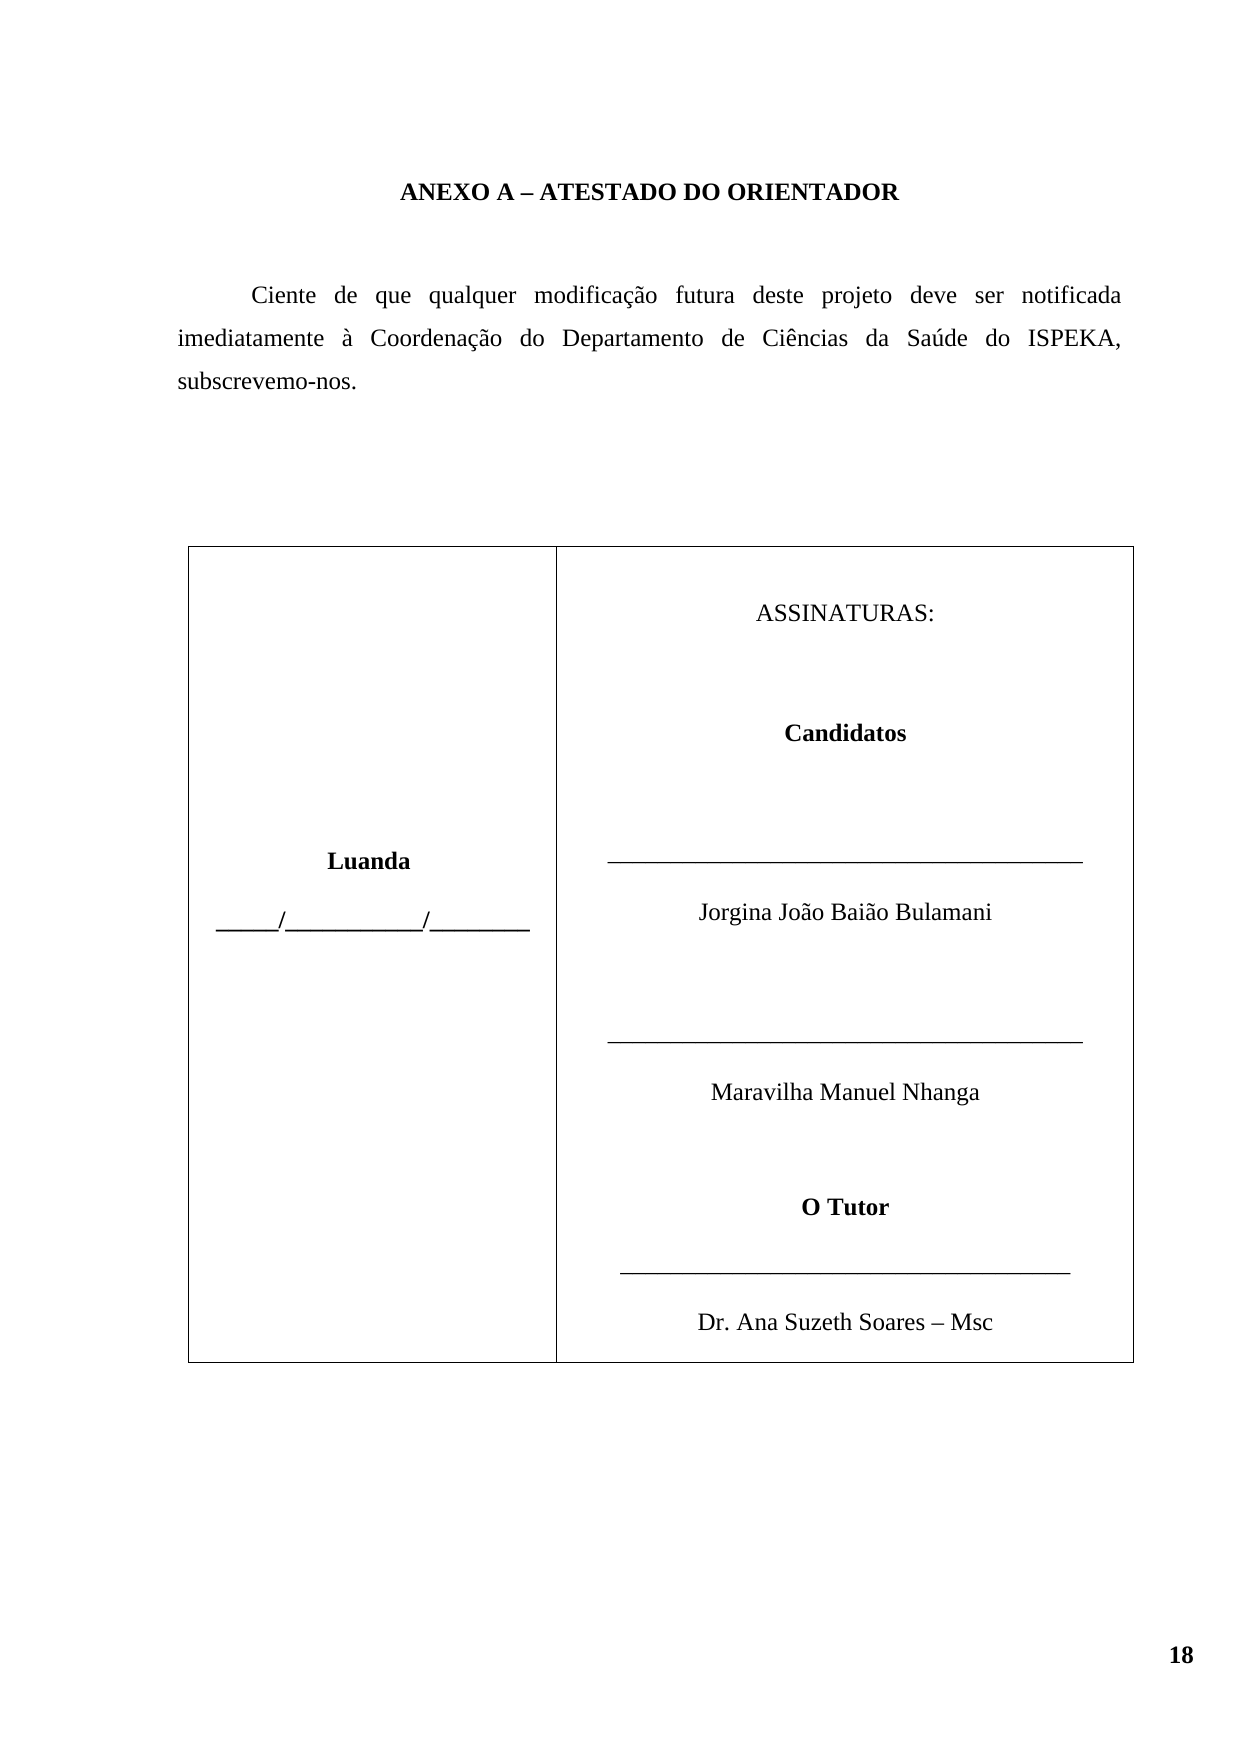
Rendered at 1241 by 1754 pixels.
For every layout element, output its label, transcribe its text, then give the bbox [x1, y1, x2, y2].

table_header ASSINATURAS: Candidatos ______________________________________ Jorgina João Baião Bulamani ______________________________________ Maravilha Manuel Nhanga O Tutor ____________________________________ Dr. Ana Suzeth Soares – Msc [557, 547, 1133, 1362]
subtitle ANEXO A – ATESTADO DO ORIENTADOR [177, 177, 1122, 206]
text Ciente de que qualquer modificação futura deste projeto deve ser notificada imediatamente à Coordenação do Departamento de Ciências da Saúde do ISPEKA, subscrevemo-nos. [177, 280, 1122, 395]
table_header Luanda _____/___________/________ [189, 547, 556, 1362]
